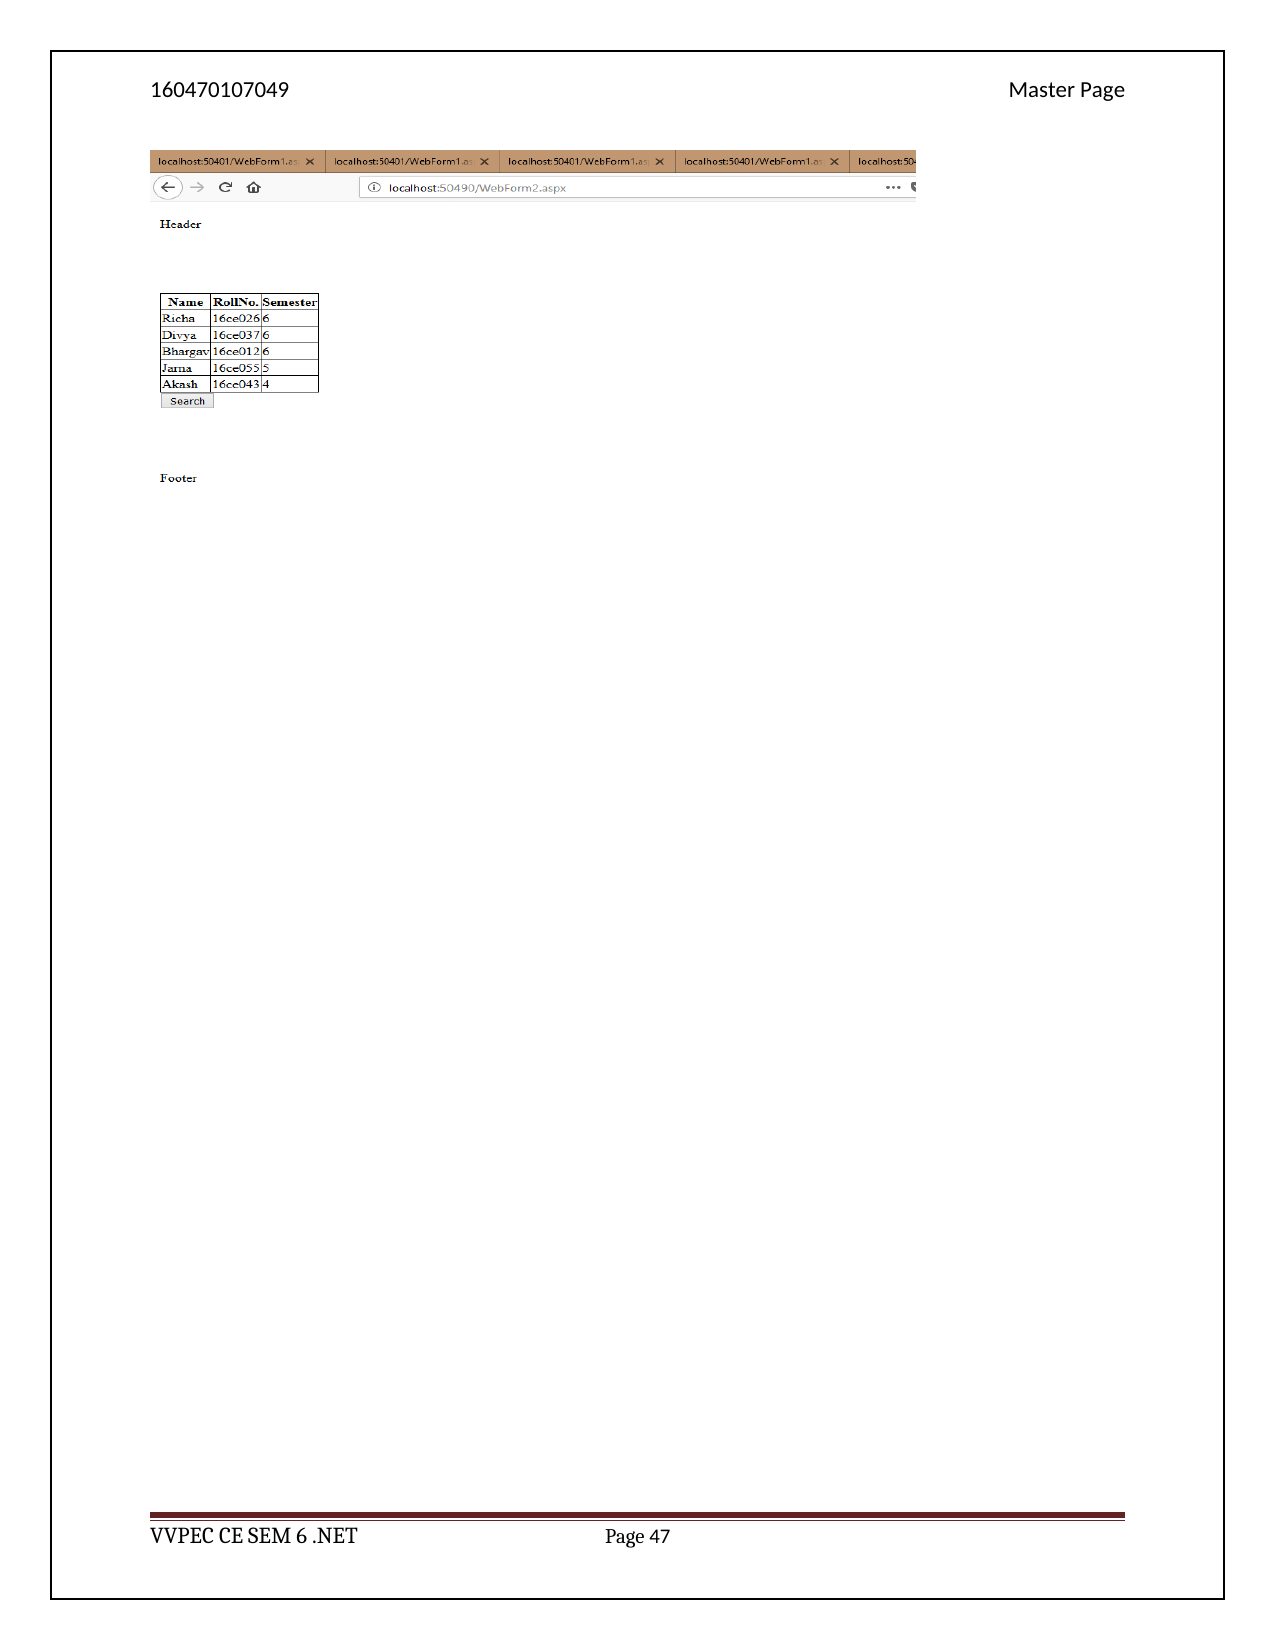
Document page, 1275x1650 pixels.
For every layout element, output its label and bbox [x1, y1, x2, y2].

picture [150, 150, 916, 505]
